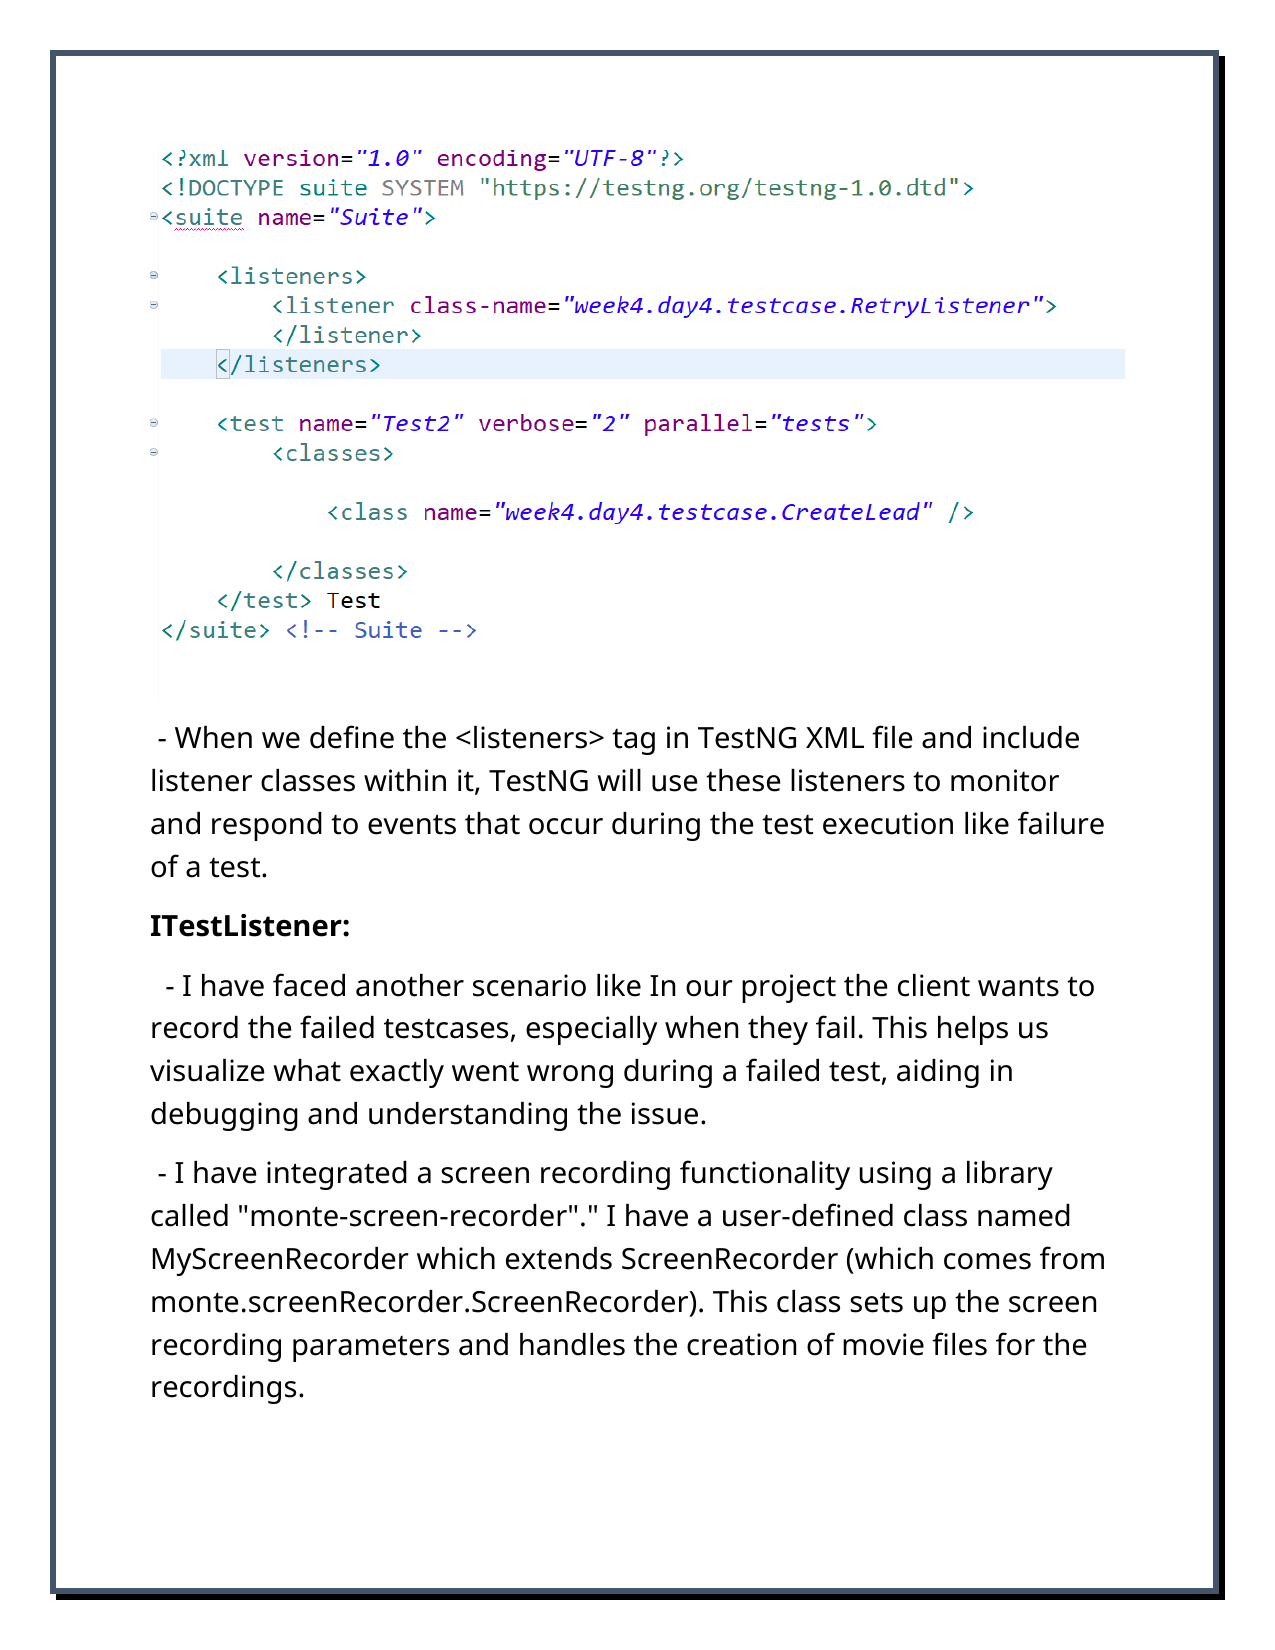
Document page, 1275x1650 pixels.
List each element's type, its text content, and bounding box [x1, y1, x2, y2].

picture [150, 150, 1125, 699]
text - I have faced another scenario like In our project the client wants to record the failed testcases, especially when they fail. This helps us visualize what exactly went wrong during a failed test, aiding in debugging and understanding the issue. [150, 965, 1119, 1133]
text ITestListener: [150, 905, 1119, 945]
text - I have integrated a screen recording functionality using a library called "monte-screen-recorder"." I have a user-defined class named MyScreenRecorder which extends ScreenRecorder (which comes from monte.screenRecorder.ScreenRecorder). This class sets up the screen recording parameters and handles the creation of movie files for the recordings. [150, 1153, 1119, 1406]
text - When we define the <listeners> tag in TestNG XML file and include listener classes within it, TestNG will use these listeners to monitor and respond to events that occur during the test execution like failure of a test. [150, 717, 1119, 886]
